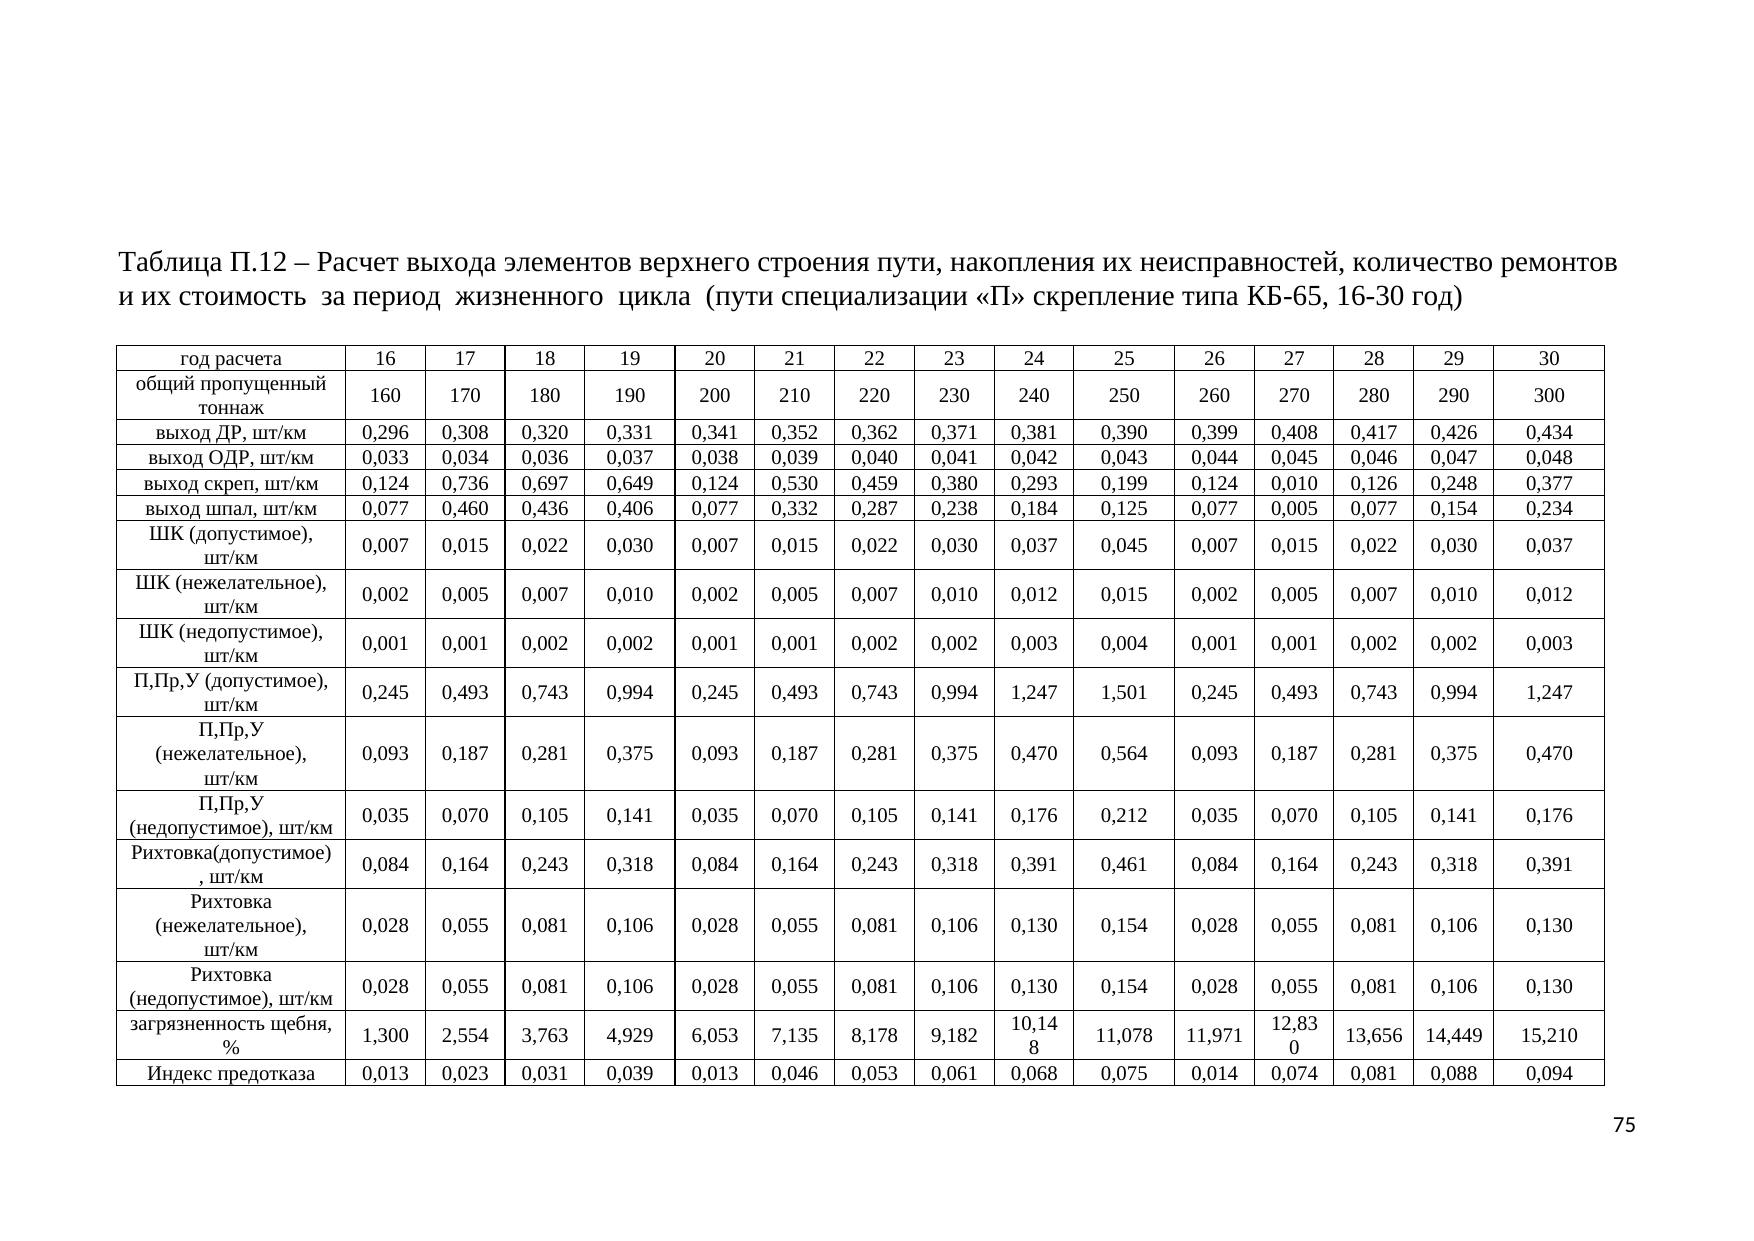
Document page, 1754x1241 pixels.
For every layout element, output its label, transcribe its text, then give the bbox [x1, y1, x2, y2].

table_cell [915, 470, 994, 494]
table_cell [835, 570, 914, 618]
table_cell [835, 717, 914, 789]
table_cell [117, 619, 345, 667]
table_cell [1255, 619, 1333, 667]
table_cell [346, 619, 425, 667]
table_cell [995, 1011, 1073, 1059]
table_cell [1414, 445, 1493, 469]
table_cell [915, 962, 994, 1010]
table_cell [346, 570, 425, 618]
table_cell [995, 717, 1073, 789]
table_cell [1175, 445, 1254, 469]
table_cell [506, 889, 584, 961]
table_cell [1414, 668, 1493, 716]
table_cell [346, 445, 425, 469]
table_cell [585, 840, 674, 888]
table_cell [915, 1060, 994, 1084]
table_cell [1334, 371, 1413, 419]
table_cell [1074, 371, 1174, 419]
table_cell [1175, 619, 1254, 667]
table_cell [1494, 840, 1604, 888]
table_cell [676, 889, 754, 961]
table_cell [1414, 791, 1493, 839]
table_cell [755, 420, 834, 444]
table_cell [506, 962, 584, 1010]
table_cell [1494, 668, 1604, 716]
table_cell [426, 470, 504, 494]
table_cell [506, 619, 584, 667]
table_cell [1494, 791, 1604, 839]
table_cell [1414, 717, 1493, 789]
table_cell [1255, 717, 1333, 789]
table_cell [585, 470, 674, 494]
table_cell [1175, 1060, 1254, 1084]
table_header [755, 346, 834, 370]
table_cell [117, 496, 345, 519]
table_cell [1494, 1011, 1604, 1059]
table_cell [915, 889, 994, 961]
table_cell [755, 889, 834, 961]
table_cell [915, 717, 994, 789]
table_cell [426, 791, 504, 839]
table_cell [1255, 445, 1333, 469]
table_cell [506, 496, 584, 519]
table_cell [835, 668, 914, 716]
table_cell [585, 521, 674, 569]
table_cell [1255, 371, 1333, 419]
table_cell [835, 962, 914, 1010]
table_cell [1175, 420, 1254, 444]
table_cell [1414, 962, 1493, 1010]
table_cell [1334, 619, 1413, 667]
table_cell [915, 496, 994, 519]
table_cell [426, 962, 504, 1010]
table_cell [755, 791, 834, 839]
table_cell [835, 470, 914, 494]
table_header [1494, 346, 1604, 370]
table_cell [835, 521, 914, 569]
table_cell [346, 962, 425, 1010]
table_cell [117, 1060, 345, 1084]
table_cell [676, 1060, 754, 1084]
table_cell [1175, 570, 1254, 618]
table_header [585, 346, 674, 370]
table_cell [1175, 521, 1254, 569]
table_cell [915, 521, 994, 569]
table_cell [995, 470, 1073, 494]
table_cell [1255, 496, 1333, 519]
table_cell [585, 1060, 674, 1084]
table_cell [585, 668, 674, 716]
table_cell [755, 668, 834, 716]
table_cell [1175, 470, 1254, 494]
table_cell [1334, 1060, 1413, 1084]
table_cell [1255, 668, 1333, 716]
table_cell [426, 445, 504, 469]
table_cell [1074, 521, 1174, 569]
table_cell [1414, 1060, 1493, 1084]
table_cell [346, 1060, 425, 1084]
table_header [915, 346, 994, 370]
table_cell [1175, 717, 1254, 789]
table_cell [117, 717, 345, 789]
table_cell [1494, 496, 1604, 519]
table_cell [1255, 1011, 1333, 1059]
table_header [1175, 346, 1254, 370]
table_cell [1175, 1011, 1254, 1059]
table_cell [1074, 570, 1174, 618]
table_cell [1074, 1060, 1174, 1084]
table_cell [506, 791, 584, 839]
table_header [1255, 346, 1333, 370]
text Таблица П.12 – Расчет выхода элементов верхнего строения пути, накопления их неисправностей, количество ремонтов и их стоимость за период жизненного цикла (пути специализации «П» скрепление типа КБ-65, 16-30 год) [118, 244, 1636, 311]
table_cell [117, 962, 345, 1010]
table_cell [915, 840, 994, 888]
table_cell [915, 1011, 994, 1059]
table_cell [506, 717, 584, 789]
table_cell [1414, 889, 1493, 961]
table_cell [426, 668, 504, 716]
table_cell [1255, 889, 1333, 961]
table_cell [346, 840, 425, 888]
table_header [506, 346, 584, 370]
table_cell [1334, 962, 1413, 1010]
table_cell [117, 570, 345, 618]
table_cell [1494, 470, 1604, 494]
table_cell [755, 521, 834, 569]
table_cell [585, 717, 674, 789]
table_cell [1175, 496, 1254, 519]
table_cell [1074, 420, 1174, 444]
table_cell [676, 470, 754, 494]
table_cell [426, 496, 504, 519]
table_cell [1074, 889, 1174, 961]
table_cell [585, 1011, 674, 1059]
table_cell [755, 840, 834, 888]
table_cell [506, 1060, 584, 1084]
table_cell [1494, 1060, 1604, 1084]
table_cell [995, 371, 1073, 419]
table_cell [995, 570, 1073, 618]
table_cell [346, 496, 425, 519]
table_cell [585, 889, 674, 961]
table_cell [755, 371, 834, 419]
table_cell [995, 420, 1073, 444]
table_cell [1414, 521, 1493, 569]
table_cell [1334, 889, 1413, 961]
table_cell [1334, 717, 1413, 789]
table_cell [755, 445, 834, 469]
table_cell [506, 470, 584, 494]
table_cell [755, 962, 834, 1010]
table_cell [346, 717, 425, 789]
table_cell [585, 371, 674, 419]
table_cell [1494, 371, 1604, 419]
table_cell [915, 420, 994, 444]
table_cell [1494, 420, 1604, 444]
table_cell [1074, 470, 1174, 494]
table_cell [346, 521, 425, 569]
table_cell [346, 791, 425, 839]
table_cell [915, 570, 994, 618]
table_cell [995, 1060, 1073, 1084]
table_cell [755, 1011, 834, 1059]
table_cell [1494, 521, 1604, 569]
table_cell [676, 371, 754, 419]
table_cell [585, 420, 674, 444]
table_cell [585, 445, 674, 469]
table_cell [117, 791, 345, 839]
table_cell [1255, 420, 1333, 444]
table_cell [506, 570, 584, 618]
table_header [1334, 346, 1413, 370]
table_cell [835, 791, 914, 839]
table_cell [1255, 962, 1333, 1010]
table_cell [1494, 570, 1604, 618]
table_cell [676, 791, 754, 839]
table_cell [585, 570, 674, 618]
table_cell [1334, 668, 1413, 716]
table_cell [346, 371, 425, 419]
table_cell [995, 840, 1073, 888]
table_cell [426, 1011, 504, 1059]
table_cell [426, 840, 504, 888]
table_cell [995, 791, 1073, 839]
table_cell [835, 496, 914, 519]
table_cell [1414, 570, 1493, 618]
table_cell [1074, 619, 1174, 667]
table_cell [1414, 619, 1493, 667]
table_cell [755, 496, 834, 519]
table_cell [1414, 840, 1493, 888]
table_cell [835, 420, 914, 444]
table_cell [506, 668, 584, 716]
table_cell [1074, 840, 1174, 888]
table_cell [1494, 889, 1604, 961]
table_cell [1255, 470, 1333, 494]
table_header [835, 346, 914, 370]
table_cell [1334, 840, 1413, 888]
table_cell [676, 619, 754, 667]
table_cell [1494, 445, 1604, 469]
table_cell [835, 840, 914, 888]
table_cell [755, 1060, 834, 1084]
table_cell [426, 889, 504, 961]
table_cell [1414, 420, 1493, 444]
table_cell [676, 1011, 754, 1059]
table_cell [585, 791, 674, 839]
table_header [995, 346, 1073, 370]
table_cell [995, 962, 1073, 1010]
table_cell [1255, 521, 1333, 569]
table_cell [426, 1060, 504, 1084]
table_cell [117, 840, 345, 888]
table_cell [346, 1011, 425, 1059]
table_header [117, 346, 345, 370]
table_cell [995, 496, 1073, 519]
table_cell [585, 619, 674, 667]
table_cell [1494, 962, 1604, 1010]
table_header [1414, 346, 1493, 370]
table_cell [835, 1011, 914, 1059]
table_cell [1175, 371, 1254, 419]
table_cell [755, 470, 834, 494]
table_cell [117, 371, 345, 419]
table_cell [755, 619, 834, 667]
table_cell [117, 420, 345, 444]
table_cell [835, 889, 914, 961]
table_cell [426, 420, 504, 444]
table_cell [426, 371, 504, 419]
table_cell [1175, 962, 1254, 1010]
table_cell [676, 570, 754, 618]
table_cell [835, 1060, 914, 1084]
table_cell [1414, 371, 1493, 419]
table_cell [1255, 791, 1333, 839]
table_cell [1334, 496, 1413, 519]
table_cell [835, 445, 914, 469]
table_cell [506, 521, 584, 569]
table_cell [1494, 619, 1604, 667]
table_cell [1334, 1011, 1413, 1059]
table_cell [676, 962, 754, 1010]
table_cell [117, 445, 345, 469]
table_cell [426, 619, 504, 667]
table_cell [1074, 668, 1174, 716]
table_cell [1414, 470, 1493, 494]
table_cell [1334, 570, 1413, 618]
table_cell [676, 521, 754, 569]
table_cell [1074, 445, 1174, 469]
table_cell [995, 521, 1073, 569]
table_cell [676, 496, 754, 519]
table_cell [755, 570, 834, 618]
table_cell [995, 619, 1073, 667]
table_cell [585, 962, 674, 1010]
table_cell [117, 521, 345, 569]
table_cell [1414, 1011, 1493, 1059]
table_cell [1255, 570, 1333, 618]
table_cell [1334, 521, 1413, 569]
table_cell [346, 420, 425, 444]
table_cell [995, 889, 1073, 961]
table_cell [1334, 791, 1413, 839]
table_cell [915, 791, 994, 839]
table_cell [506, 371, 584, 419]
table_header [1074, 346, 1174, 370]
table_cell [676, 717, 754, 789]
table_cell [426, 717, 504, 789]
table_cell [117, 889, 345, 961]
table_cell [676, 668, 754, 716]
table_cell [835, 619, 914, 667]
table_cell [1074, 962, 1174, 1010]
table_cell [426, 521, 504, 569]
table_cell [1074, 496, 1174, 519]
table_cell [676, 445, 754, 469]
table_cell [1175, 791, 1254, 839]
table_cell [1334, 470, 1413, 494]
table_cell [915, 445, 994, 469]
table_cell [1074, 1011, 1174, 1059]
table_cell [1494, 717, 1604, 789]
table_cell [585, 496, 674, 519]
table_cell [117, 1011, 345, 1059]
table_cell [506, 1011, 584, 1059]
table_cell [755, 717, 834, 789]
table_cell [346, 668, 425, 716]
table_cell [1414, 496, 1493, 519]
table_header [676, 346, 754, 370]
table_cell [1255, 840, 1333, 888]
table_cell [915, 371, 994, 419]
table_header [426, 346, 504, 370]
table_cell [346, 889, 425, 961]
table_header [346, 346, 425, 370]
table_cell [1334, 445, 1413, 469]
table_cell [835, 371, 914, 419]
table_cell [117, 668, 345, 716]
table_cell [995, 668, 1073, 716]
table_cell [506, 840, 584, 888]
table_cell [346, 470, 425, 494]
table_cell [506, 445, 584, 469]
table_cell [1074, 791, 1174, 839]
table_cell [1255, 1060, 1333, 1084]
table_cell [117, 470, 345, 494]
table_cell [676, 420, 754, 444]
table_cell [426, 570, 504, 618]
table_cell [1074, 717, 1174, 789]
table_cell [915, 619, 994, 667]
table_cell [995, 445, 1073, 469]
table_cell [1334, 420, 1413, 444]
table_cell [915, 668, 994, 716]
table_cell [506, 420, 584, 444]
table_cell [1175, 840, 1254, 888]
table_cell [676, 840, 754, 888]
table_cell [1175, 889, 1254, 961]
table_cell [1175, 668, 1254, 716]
